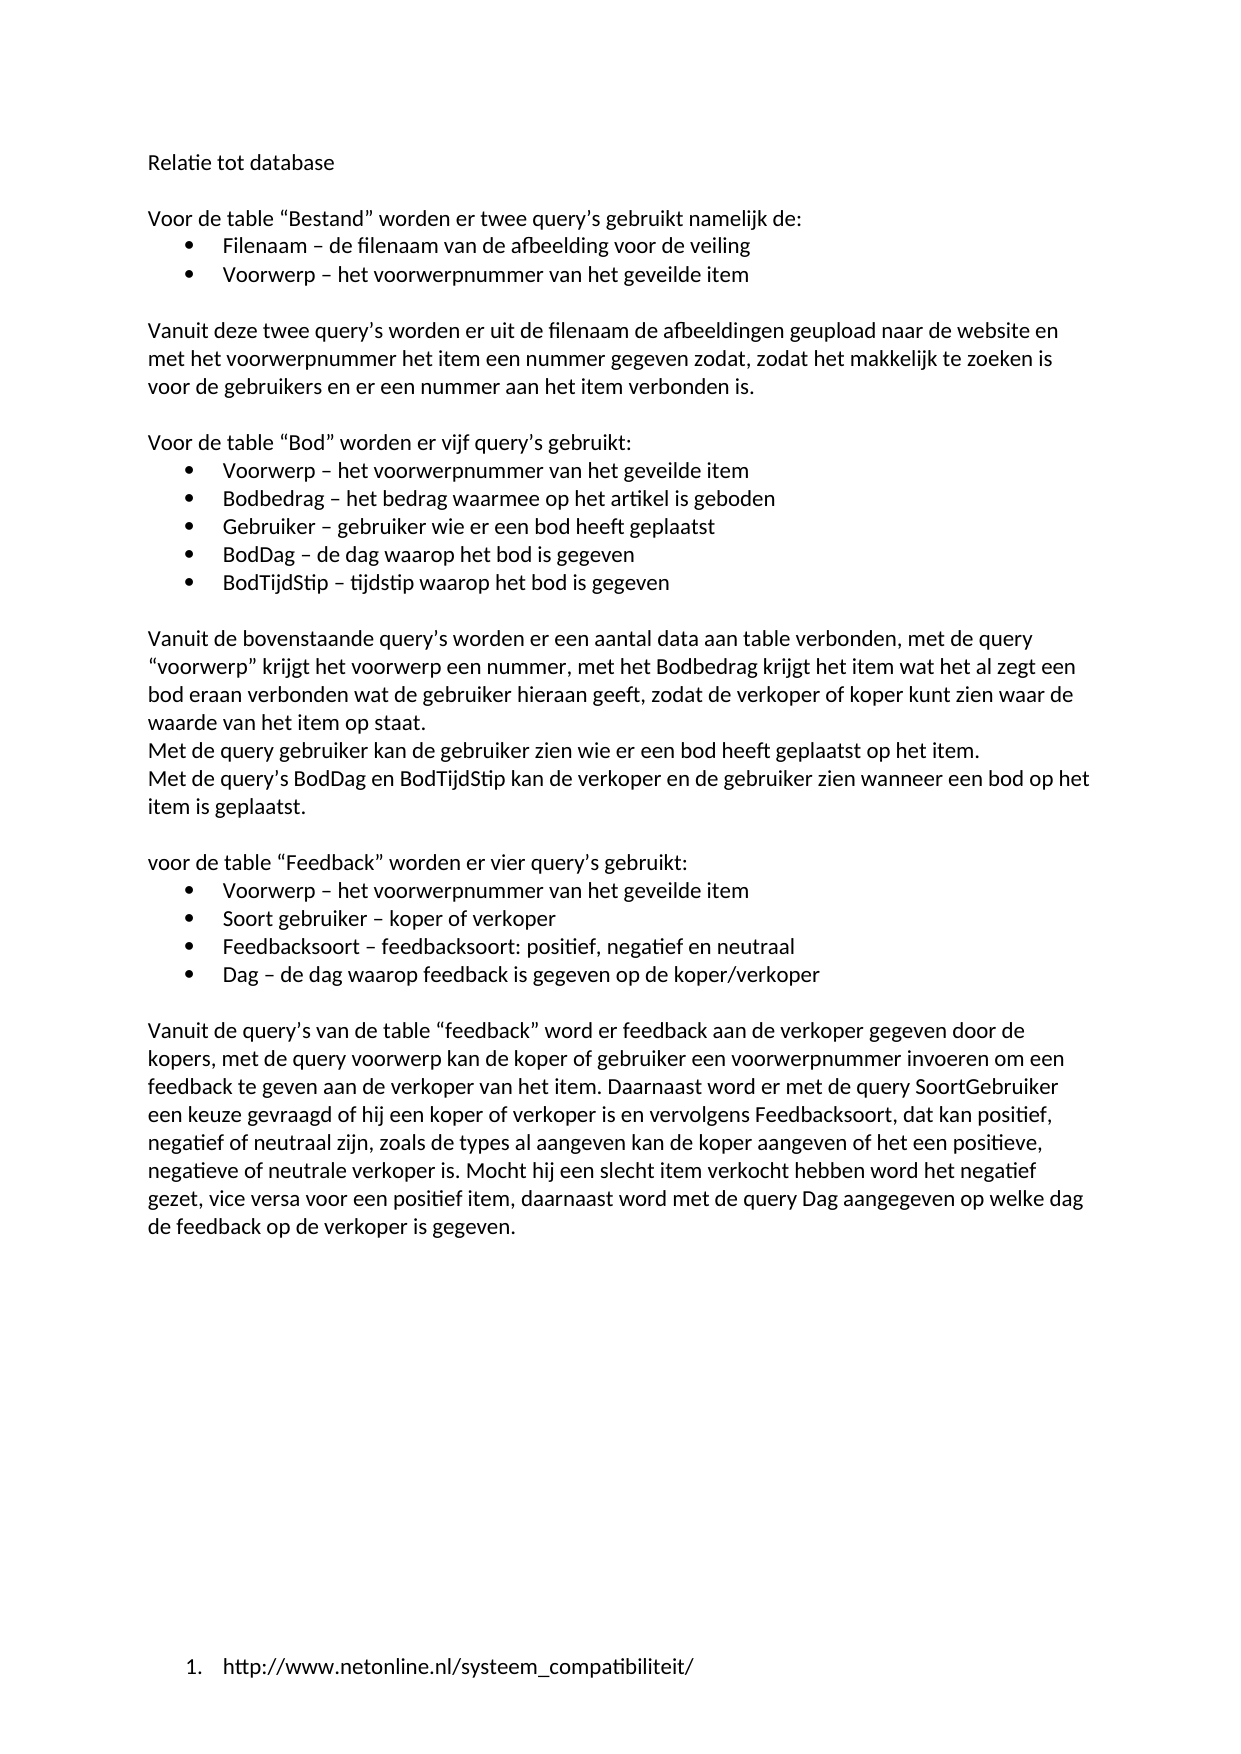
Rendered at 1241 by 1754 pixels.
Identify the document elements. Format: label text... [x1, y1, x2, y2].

list Voorwerp – het voorwerpnummer van het geveilde item [185, 456, 1093, 484]
text voor de table “Feedback” worden er vier query’s gebruikt: [148, 848, 1093, 876]
text Vanuit deze twee query’s worden er uit de filenaam de afbeeldingen geupload naar de website en met het voorwerpnummer het item een nummer gegeven zodat, zodat het makkelijk te zoeken is voor de gebruikers en er een nummer aan het item verbonden is. [148, 316, 1093, 400]
text Voor de table “Bestand” worden er twee query’s gebruikt namelijk de: [148, 204, 1093, 232]
text Met de query’s BodDag en BodTijdStip kan de verkoper en de gebruiker zien wanneer een bod op het item is geplaatst. [148, 764, 1093, 820]
list Voorwerp – het voorwerpnummer van het geveilde item [185, 876, 1093, 904]
list BodTijdStip – tijdstip waarop het bod is gegeven [185, 568, 1093, 596]
text Vanuit de bovenstaande query’s worden er een aantal data aan table verbonden, met de query “voorwerp” krijgt het voorwerp een nummer, met het Bodbedrag krijgt het item wat het al zegt een bod eraan verbonden wat de gebruiker hieraan geeft, zodat de verkoper of koper kunt zien waar de waarde van het item op staat. [148, 624, 1093, 736]
list Dag – de dag waarop feedback is gegeven op de koper/verkoper [185, 960, 1093, 988]
list Filenaam – de filenaam van de afbeelding voor de veiling [185, 232, 1093, 260]
list Voorwerp – het voorwerpnummer van het geveilde item [185, 260, 1093, 288]
text Met de query gebruiker kan de gebruiker zien wie er een bod heeft geplaatst op het item. [148, 736, 1093, 764]
list Feedbacksoort – feedbacksoort: positief, negatief en neutraal [185, 932, 1093, 960]
list Soort gebruiker – koper of verkoper [185, 904, 1093, 932]
text Vanuit de query’s van de table “feedback” word er feedback aan de verkoper gegeven door de kopers, met de query voorwerp kan de koper of gebruiker een voorwerpnummer invoeren om een feedback te geven aan de verkoper van het item. Daarnaast word er met de query SoortGebruiker een keuze gevraagd of hij een koper of verkoper is en vervolgens Feedbacksoort, dat kan positief, negatief of neutraal zijn, zoals de types al aangeven kan de koper aangeven of het een positieve, negatieve of neutrale verkoper is. Mocht hij een slecht item verkocht hebben word het negatief gezet, vice versa voor een positief item, daarnaast word met de query Dag aangegeven op welke dag de feedback op de verkoper is gegeven. [148, 1016, 1093, 1240]
list Bodbedrag – het bedrag waarmee op het artikel is geboden [185, 484, 1093, 512]
text Voor de table “Bod” worden er vijf query’s gebruikt: [148, 428, 1093, 456]
text Relatie tot database [148, 148, 1093, 176]
list BodDag – de dag waarop het bod is gegeven [185, 540, 1093, 568]
list Gebruiker – gebruiker wie er een bod heeft geplaatst [185, 512, 1093, 540]
